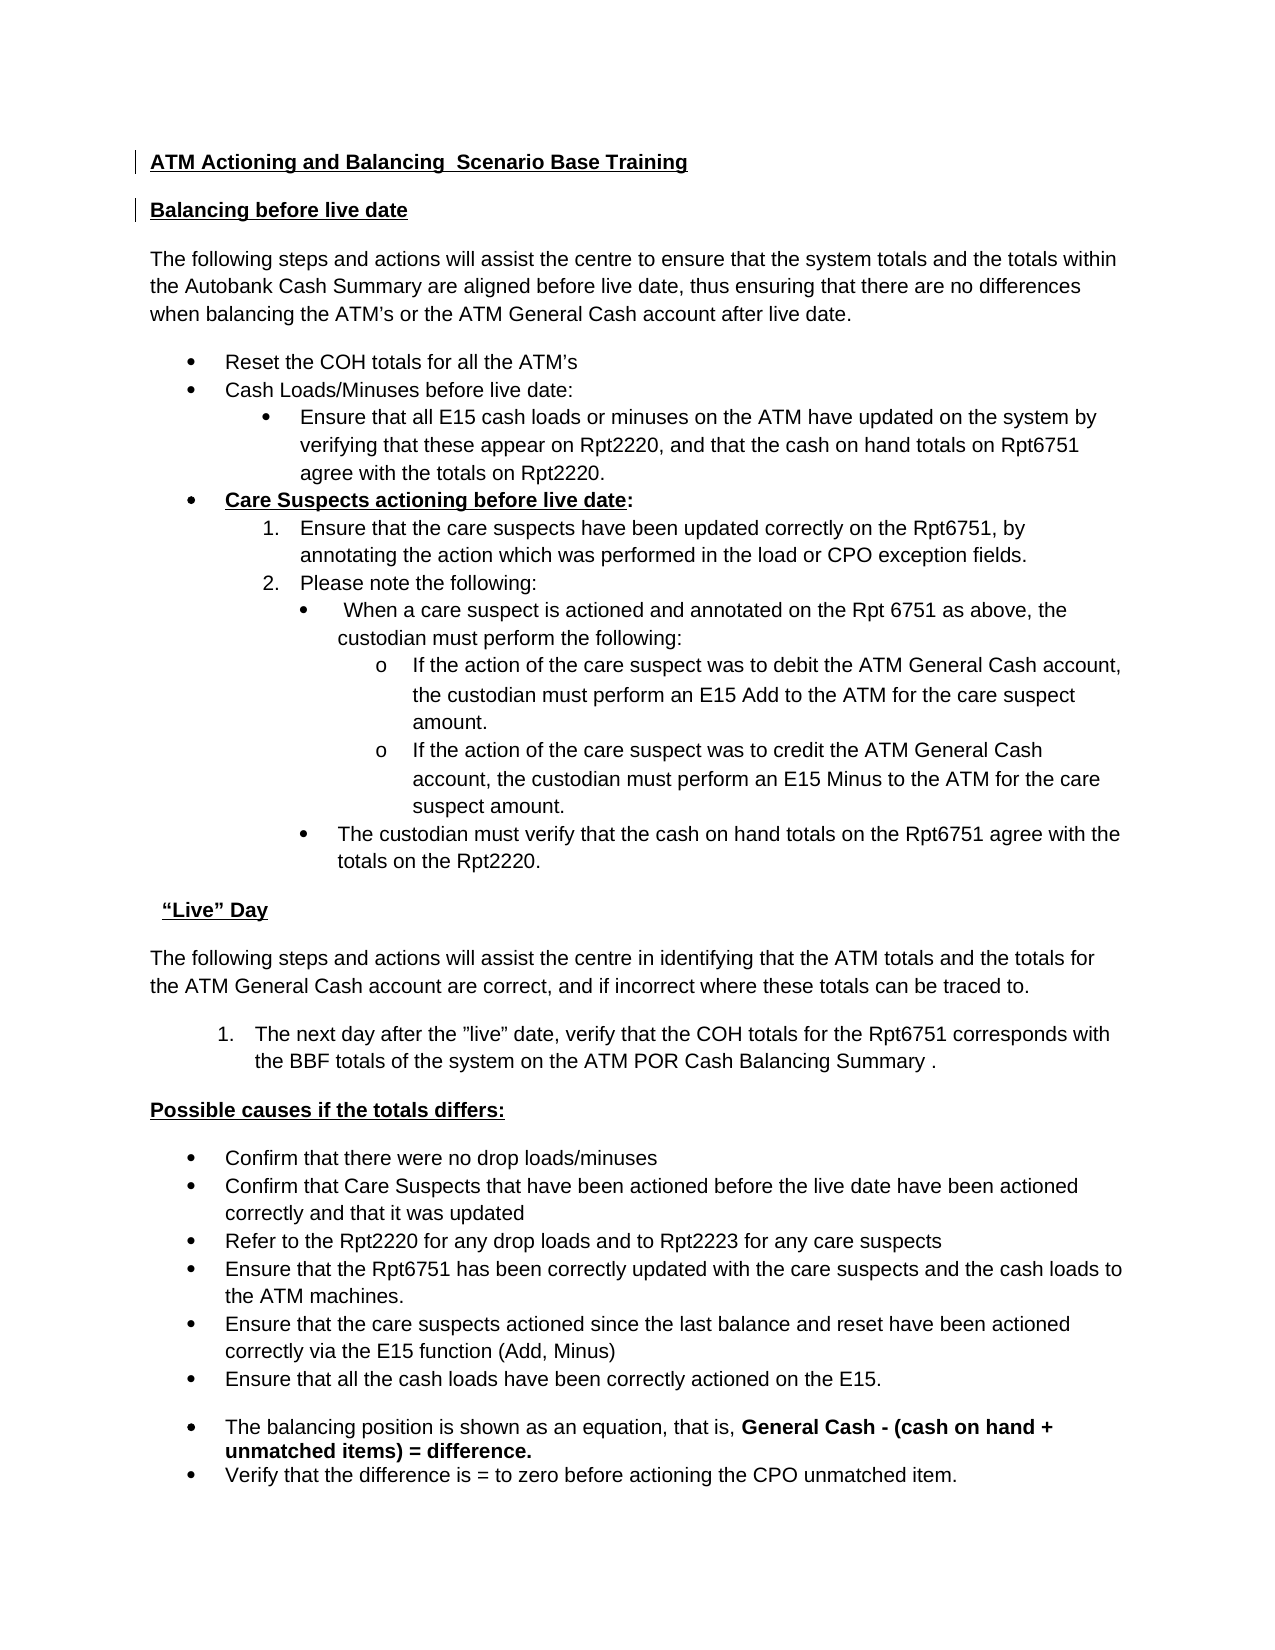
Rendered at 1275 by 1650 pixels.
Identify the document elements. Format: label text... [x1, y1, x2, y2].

list Care Suspects actioning before live date: [187, 488, 1125, 512]
list The custodian must verify that the cash on hand totals on the Rpt6751 agree with the totals on the Rpt2220. [300, 822, 1125, 873]
text Balancing before live date [150, 198, 1125, 222]
list Ensure that the care suspects actioned since the last balance and reset have been actioned correctly via the E15 function (Add, Minus) [187, 1311, 1125, 1363]
list When a care suspect is actioned and annotated on the Rpt 6751 as above, the custodian must perform the following: [300, 598, 1125, 649]
list Cash Loads/Minuses before live date: [187, 378, 1125, 402]
list Refer to the Rpt2220 for any drop loads and to Rpt2223 for any care suspects [187, 1229, 1125, 1253]
list Ensure that all E15 cash loads or minuses on the ATM have updated on the system by verifying that these appear on Rpt2220, and that the cash on hand totals on Rpt6751 agree with the totals on Rpt2220. [262, 405, 1125, 484]
list Ensure that all the cash loads have been correctly actioned on the E15. [187, 1367, 1125, 1391]
list The next day after the ”live” date, verify that the COH totals for the Rpt6751 corresponds with the BBF totals of the system on the ATM POR Cash Balancing Summary . [217, 1022, 1125, 1073]
list Reset the COH totals for all the ATM’s [187, 350, 1125, 374]
list The balancing position is shown as an equation, that is, General Cash - (cash on hand + unmatched items) = difference. [187, 1415, 1125, 1463]
list Ensure that the Rpt6751 has been correctly updated with the care suspects and the cash loads to the ATM machines. [187, 1256, 1125, 1308]
list Verify that the difference is = to zero before actioning the CPO unmatched item. [187, 1463, 1125, 1487]
text The following steps and actions will assist the centre to ensure that the system totals and the totals within the Autobank Cash Summary are aligned before live date, thus ensuring that there are no differences when balancing the ATM’s or the ATM General Cash account after live date. [150, 247, 1125, 326]
text “Live” Day [150, 898, 1125, 922]
list Confirm that Care Suspects that have been actioned before the live date have been actioned correctly and that it was updated [187, 1174, 1125, 1225]
text ATM Actioning and Balancing Scenario Base Training [150, 150, 1125, 174]
list Ensure that the care suspects have been updated correctly on the Rpt6751, by annotating the action which was performed in the load or CPO exception fields. [262, 515, 1125, 567]
text Possible causes if the totals differs: [150, 1098, 1125, 1122]
text The following steps and actions will assist the centre in identifying that the ATM totals and the totals for the ATM General Cash account are correct, and if incorrect where these totals can be traced to. [150, 946, 1125, 997]
list If the action of the care suspect was to credit the ATM General Cash account, the custodian must perform an E15 Minus to the ATM for the care suspect amount. [375, 737, 1125, 818]
list If the action of the care suspect was to debit the ATM General Cash account, the custodian must perform an E15 Add to the ATM for the care suspect amount. [375, 653, 1125, 734]
list Confirm that there were no drop loads/minuses [187, 1146, 1125, 1170]
list Please note the following: [262, 570, 1125, 594]
